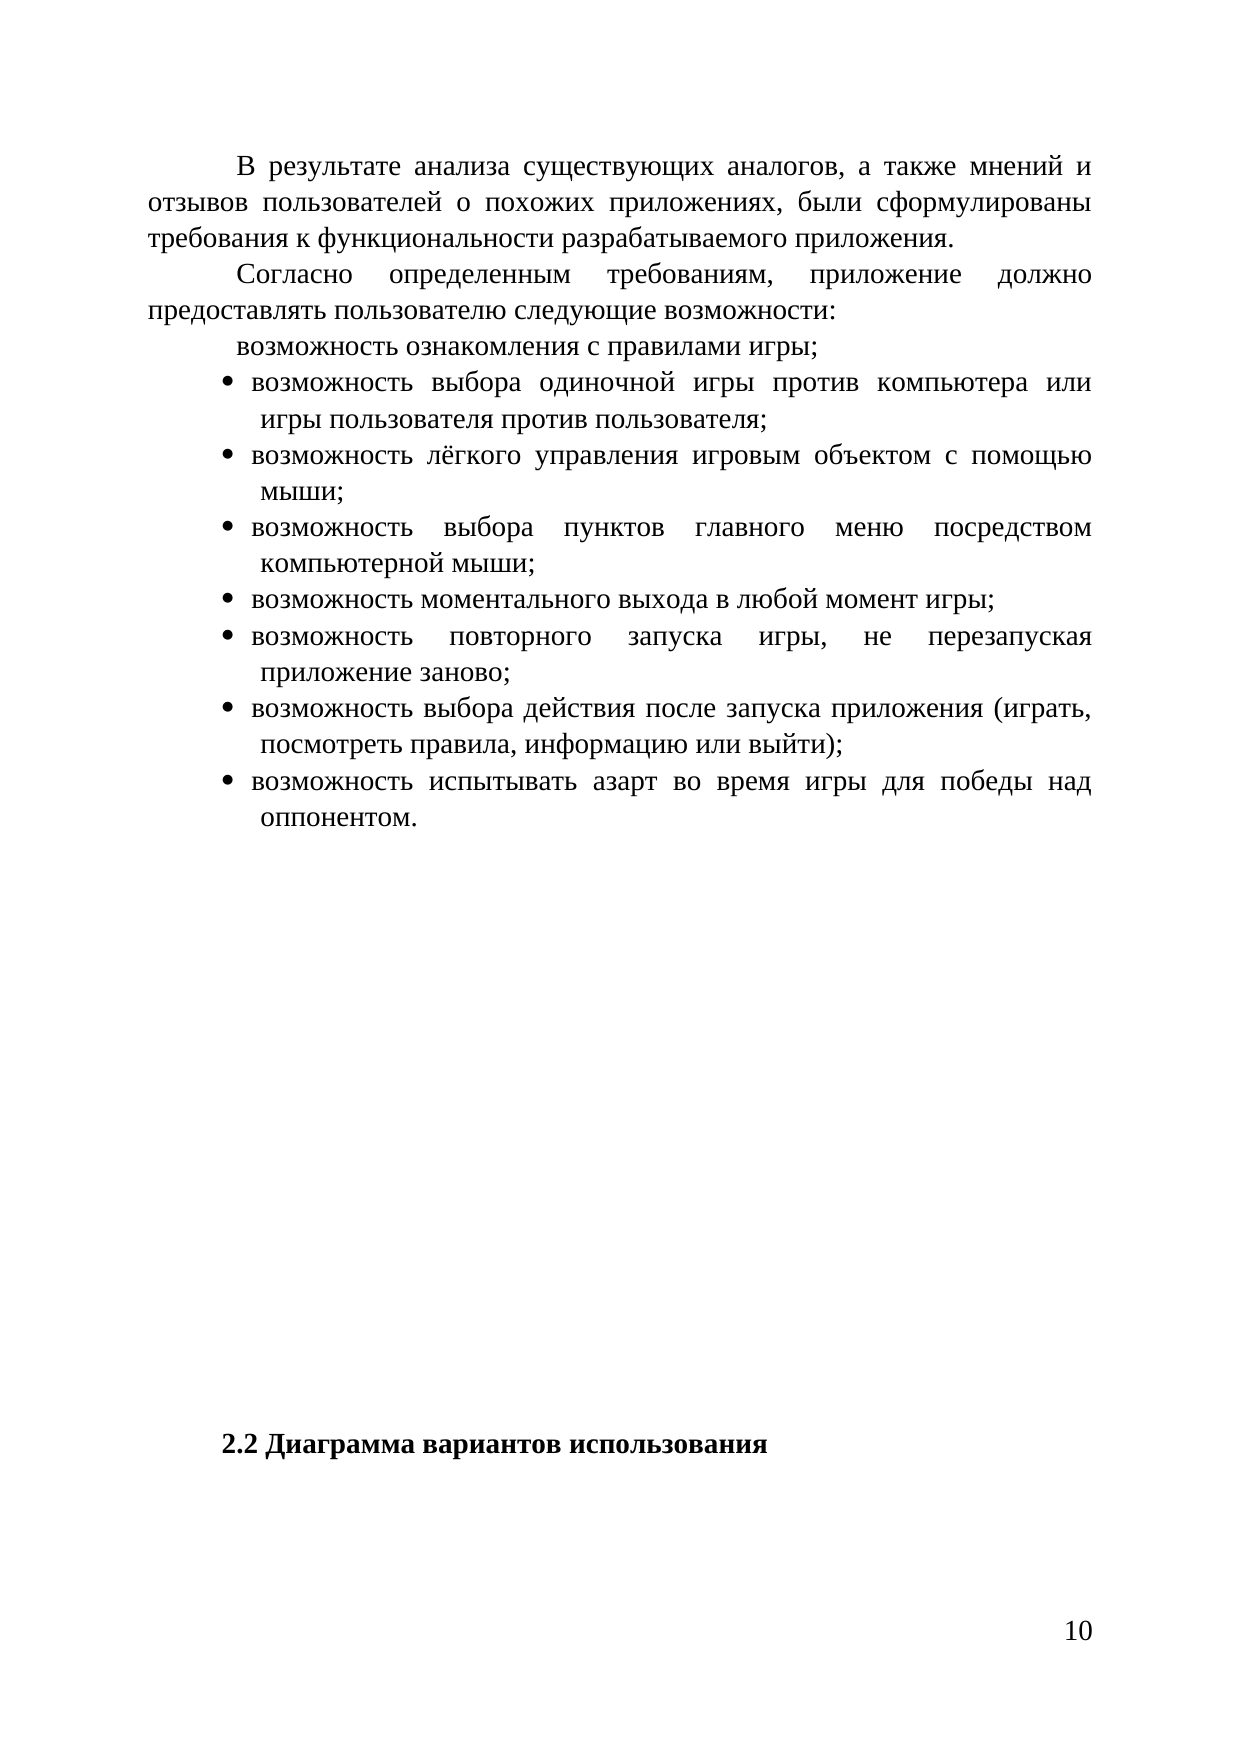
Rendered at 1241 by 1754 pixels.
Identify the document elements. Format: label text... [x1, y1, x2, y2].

text В результате анализа существующих аналогов, а также мнений и отзывов пользователей о похожих приложениях, были сформулированы требования к функциональности разрабатываемого приложения. [148, 148, 1093, 253]
list возможность повторного запуска игры, не перезапуская приложение заново; [223, 618, 1093, 688]
list возможность лёгкого управления игровым объектом с помощью мыши; [223, 437, 1093, 507]
subtitle 2.2 Диаграмма вариантов использования [221, 1426, 1093, 1459]
text Согласно определенным требованиям, приложение должно предоставлять пользователю следующие возможности: [148, 256, 1093, 326]
list возможность испытывать азарт во время игры для победы над оппонентом. [223, 763, 1093, 832]
list возможность выбора одиночной игры против компьютера или игры пользователя против пользователя; [223, 364, 1093, 434]
list возможность выбора действия после запуска приложения (играть, посмотреть правила, информацию или выйти); [223, 690, 1093, 760]
text возможность ознакомления с правилами игры; [148, 328, 1093, 362]
list возможность моментального выхода в любой момент игры; [223, 582, 1093, 615]
list возможность выбора пунктов главного меню посредством компьютерной мыши; [223, 509, 1093, 579]
